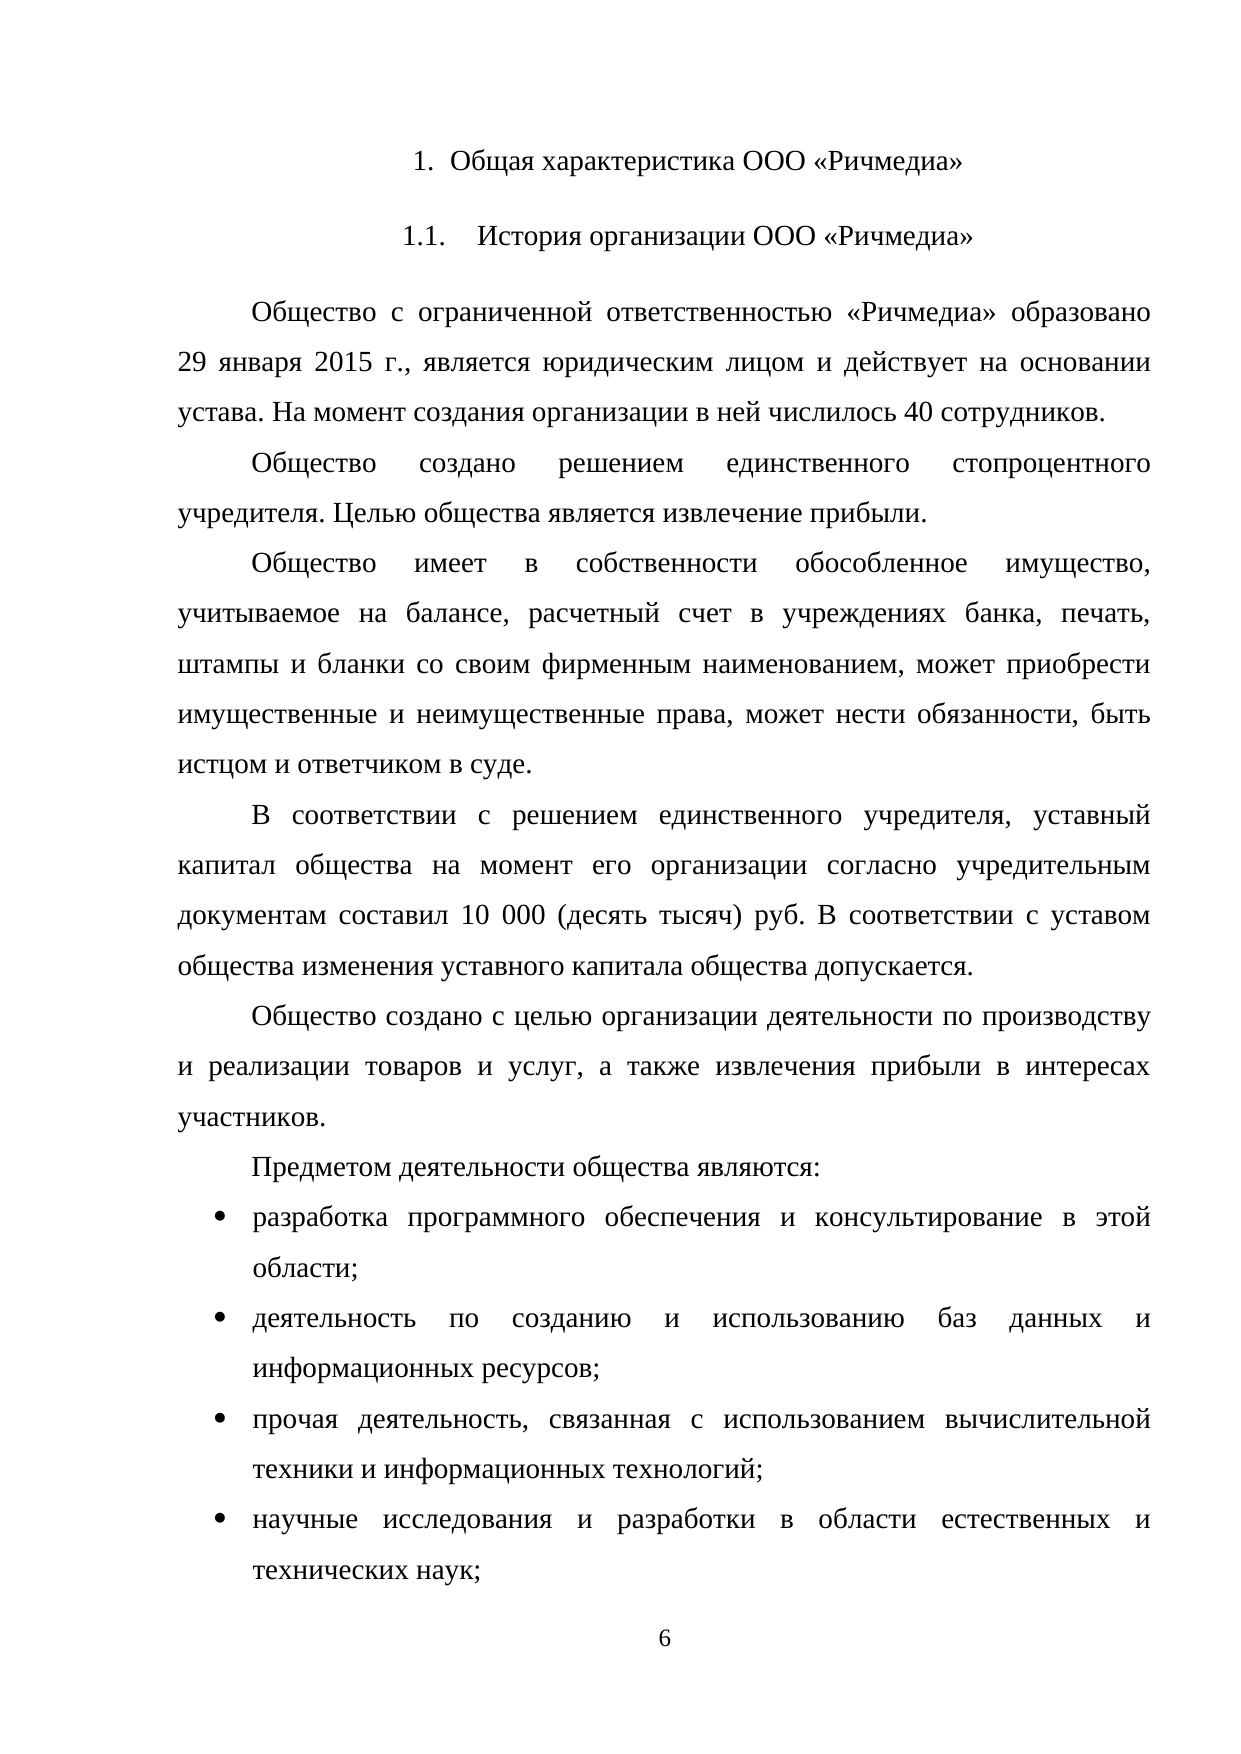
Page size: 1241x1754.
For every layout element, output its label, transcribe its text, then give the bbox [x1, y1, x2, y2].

text Общество создано с целью организации деятельности по производству и реализации товаров и услуг, а также извлечения прибыли в интересах участников. [177, 998, 1152, 1132]
text Общество создано решением единственного стопроцентного учредителя. Целью общества является извлечение прибыли. [177, 445, 1152, 528]
list Общая характеристика ООО «Ричмедиа» [224, 143, 1152, 177]
list разработка программного обеспечения и консультирование в этой области; [215, 1199, 1152, 1283]
text Предметом деятельности общества являются: [177, 1149, 1152, 1183]
text Общество с ограниченной ответственностью «Ричмедиа» образовано 29 января 2015 г., является юридическим лицом и действует на основании устава. На момент создания организации в ней числилось 40 сотрудников. [177, 294, 1152, 428]
list деятельность по созданию и использованию баз данных и информационных ресурсов; [215, 1300, 1152, 1384]
text Общество имеет в собственности обособленное имущество, учитываемое на балансе, расчетный счет в учреждениях банка, печать, штампы и бланки со своим фирменным наименованием, может приобрести имущественные и неимущественные права, может нести обязанности, быть истцом и ответчиком в суде. [177, 545, 1152, 780]
text В соответствии с решением единственного учредителя, уставный капитал общества на момент его организации согласно учредительным документам составил 10 000 (десять тысяч) руб. В соответствии с уставом общества изменения уставного капитала общества допускается. [177, 797, 1152, 981]
list научные исследования и разработки в области естественных и технических наук; [215, 1502, 1152, 1586]
text История организации ООО «Ричмедиа» [224, 218, 1152, 252]
list прочая деятельность, связанная с использованием вычислительной техники и информационных технологий; [215, 1401, 1152, 1485]
